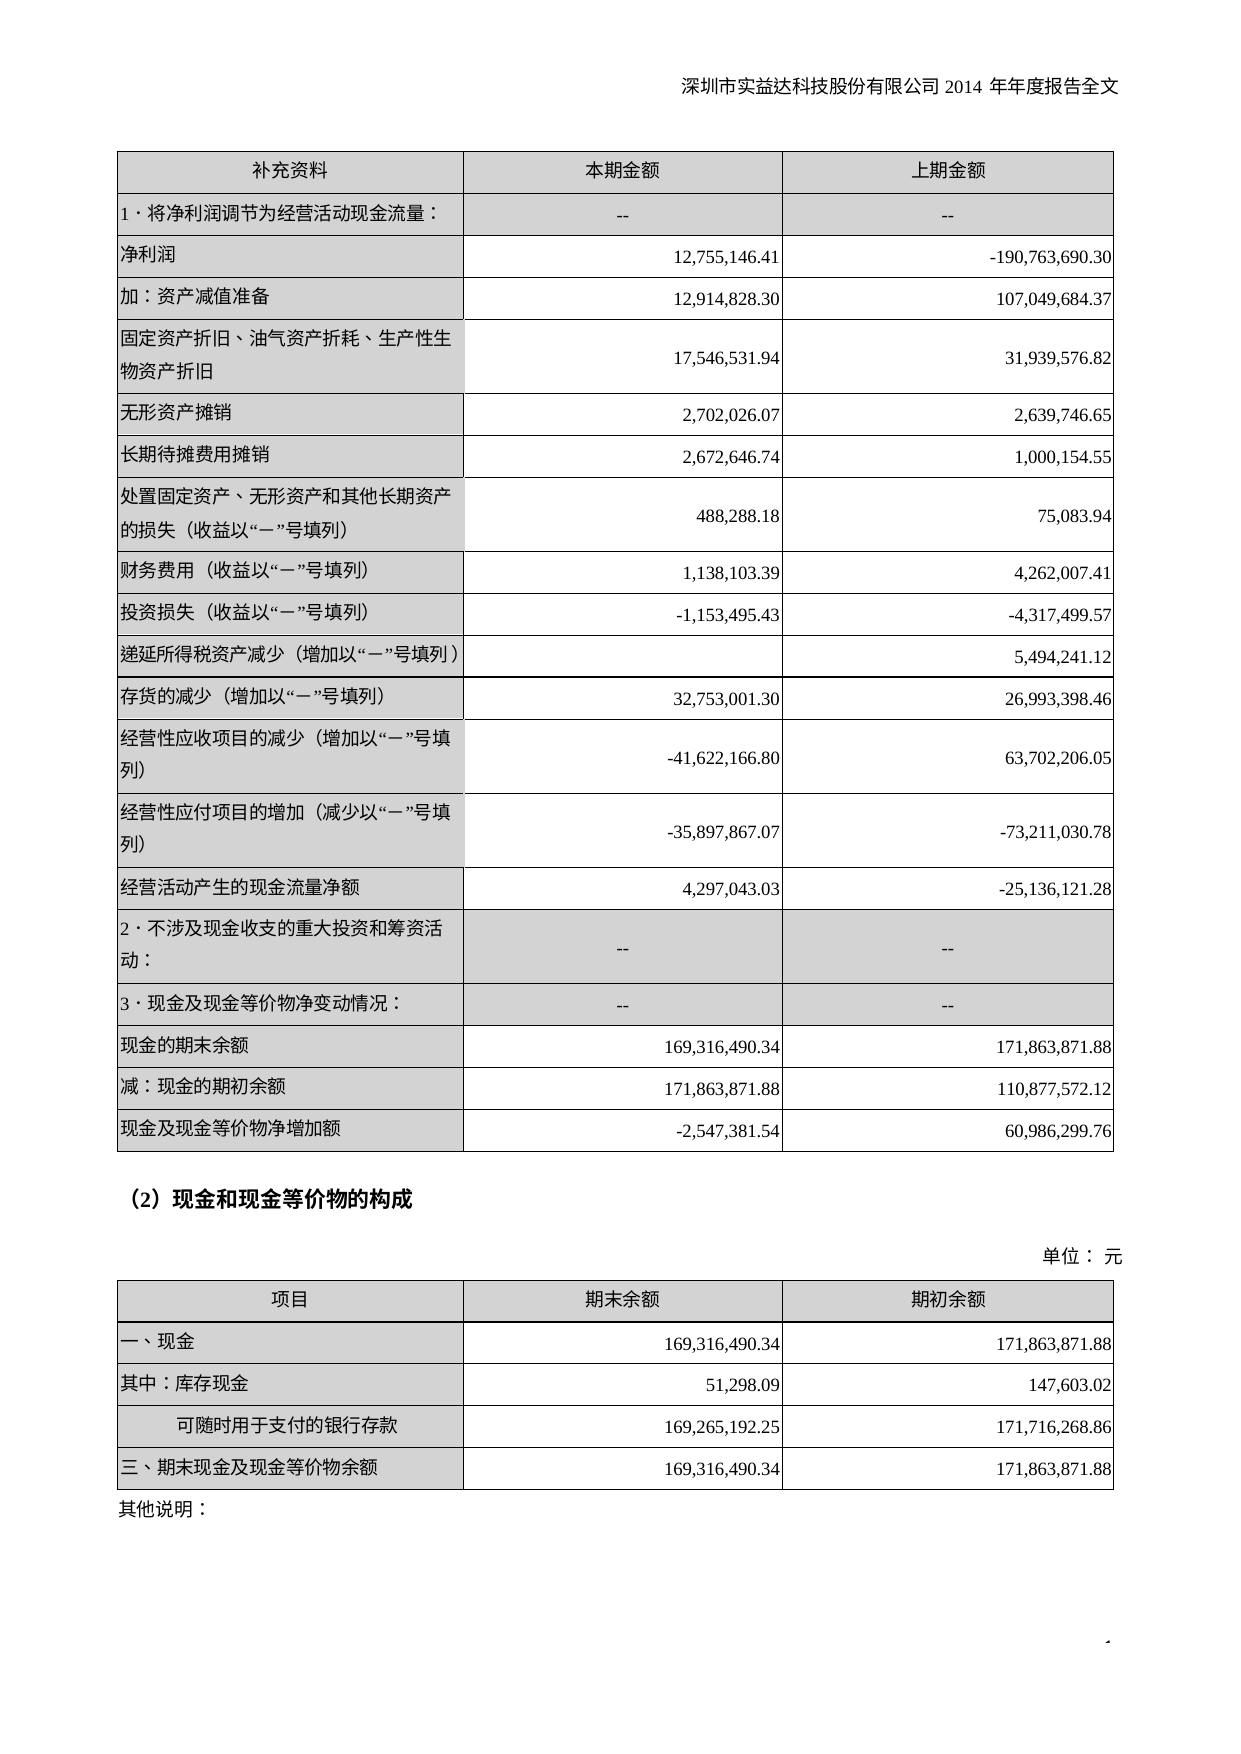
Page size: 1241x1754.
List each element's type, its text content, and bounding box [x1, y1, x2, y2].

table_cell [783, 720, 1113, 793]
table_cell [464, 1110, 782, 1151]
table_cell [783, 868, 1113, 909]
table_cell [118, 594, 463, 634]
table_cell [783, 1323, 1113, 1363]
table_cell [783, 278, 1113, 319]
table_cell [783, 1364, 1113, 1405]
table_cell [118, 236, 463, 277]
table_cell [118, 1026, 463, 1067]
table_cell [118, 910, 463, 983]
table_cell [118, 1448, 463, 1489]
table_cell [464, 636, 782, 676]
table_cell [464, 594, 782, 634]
text 单位： 元 [102, 1243, 1123, 1269]
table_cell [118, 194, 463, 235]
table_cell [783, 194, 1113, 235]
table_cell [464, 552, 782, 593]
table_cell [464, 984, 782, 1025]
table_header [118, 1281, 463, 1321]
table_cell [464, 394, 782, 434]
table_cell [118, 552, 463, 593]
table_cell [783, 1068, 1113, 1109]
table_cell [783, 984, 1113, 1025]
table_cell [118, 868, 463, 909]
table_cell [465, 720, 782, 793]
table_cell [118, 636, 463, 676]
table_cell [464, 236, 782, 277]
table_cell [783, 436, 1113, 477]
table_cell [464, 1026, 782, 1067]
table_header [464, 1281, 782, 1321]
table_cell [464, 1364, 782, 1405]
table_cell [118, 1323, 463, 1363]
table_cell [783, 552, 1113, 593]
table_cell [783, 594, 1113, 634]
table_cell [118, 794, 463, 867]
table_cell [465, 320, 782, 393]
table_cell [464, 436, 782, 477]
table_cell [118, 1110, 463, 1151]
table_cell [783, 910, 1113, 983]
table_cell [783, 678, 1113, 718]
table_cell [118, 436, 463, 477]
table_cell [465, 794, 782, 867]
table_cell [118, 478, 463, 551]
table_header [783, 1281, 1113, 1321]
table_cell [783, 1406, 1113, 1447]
subtitle （2）现金和现金等价物的构成 [118, 1179, 1138, 1214]
text 其他说明： [118, 1496, 1138, 1521]
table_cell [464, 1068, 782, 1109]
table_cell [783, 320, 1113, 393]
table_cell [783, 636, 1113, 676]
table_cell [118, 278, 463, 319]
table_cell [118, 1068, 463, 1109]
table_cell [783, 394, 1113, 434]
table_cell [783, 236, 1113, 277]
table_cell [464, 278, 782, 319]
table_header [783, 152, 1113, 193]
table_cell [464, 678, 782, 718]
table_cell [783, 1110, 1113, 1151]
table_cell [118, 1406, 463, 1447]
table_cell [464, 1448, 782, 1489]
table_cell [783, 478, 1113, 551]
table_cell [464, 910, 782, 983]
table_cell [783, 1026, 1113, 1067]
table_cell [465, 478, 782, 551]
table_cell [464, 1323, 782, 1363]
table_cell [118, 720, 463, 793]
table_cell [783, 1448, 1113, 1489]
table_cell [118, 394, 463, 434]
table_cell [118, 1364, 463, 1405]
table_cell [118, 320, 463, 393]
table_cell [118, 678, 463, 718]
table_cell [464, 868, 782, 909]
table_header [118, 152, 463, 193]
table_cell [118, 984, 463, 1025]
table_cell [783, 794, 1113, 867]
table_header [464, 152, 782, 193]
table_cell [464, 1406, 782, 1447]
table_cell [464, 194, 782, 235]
